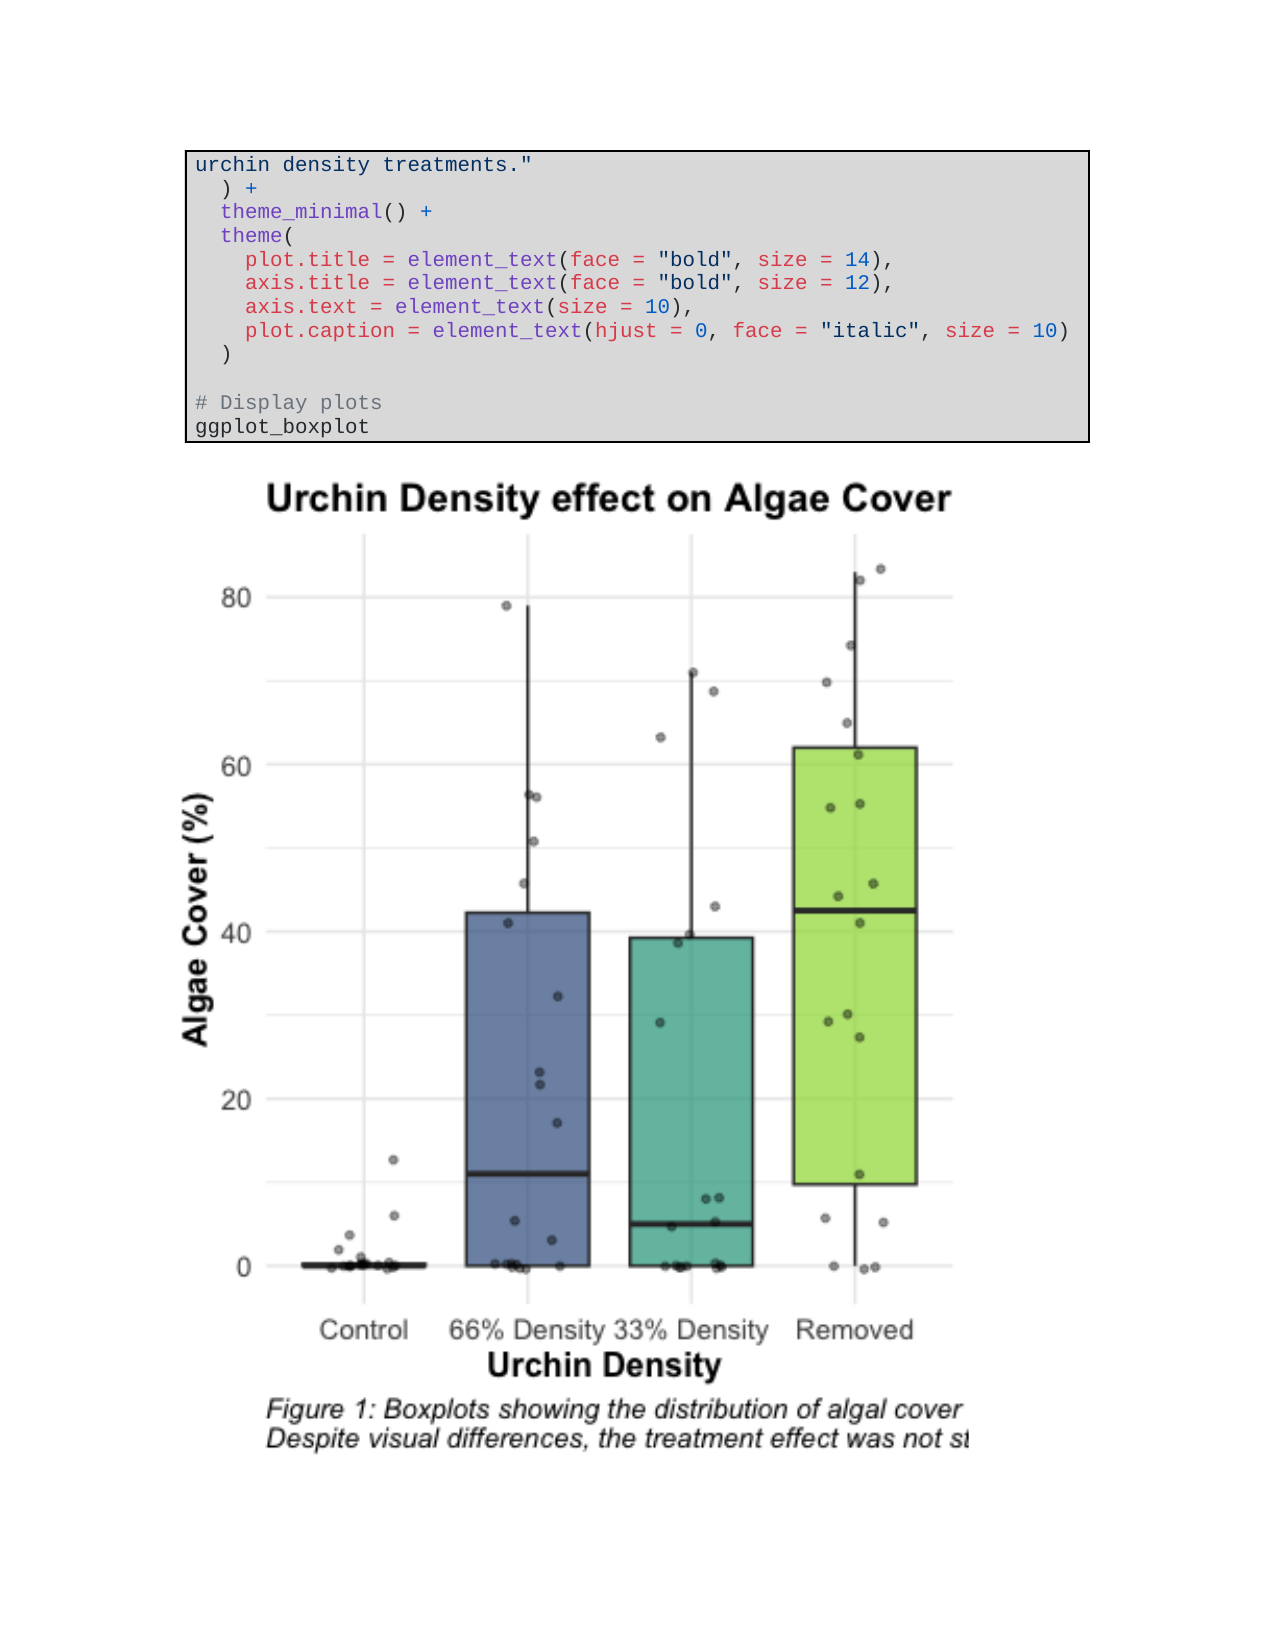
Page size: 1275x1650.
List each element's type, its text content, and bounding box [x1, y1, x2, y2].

picture [168, 468, 969, 1469]
text # Display plots ggplot_boxplot [187, 388, 1088, 441]
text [187, 152, 1088, 367]
